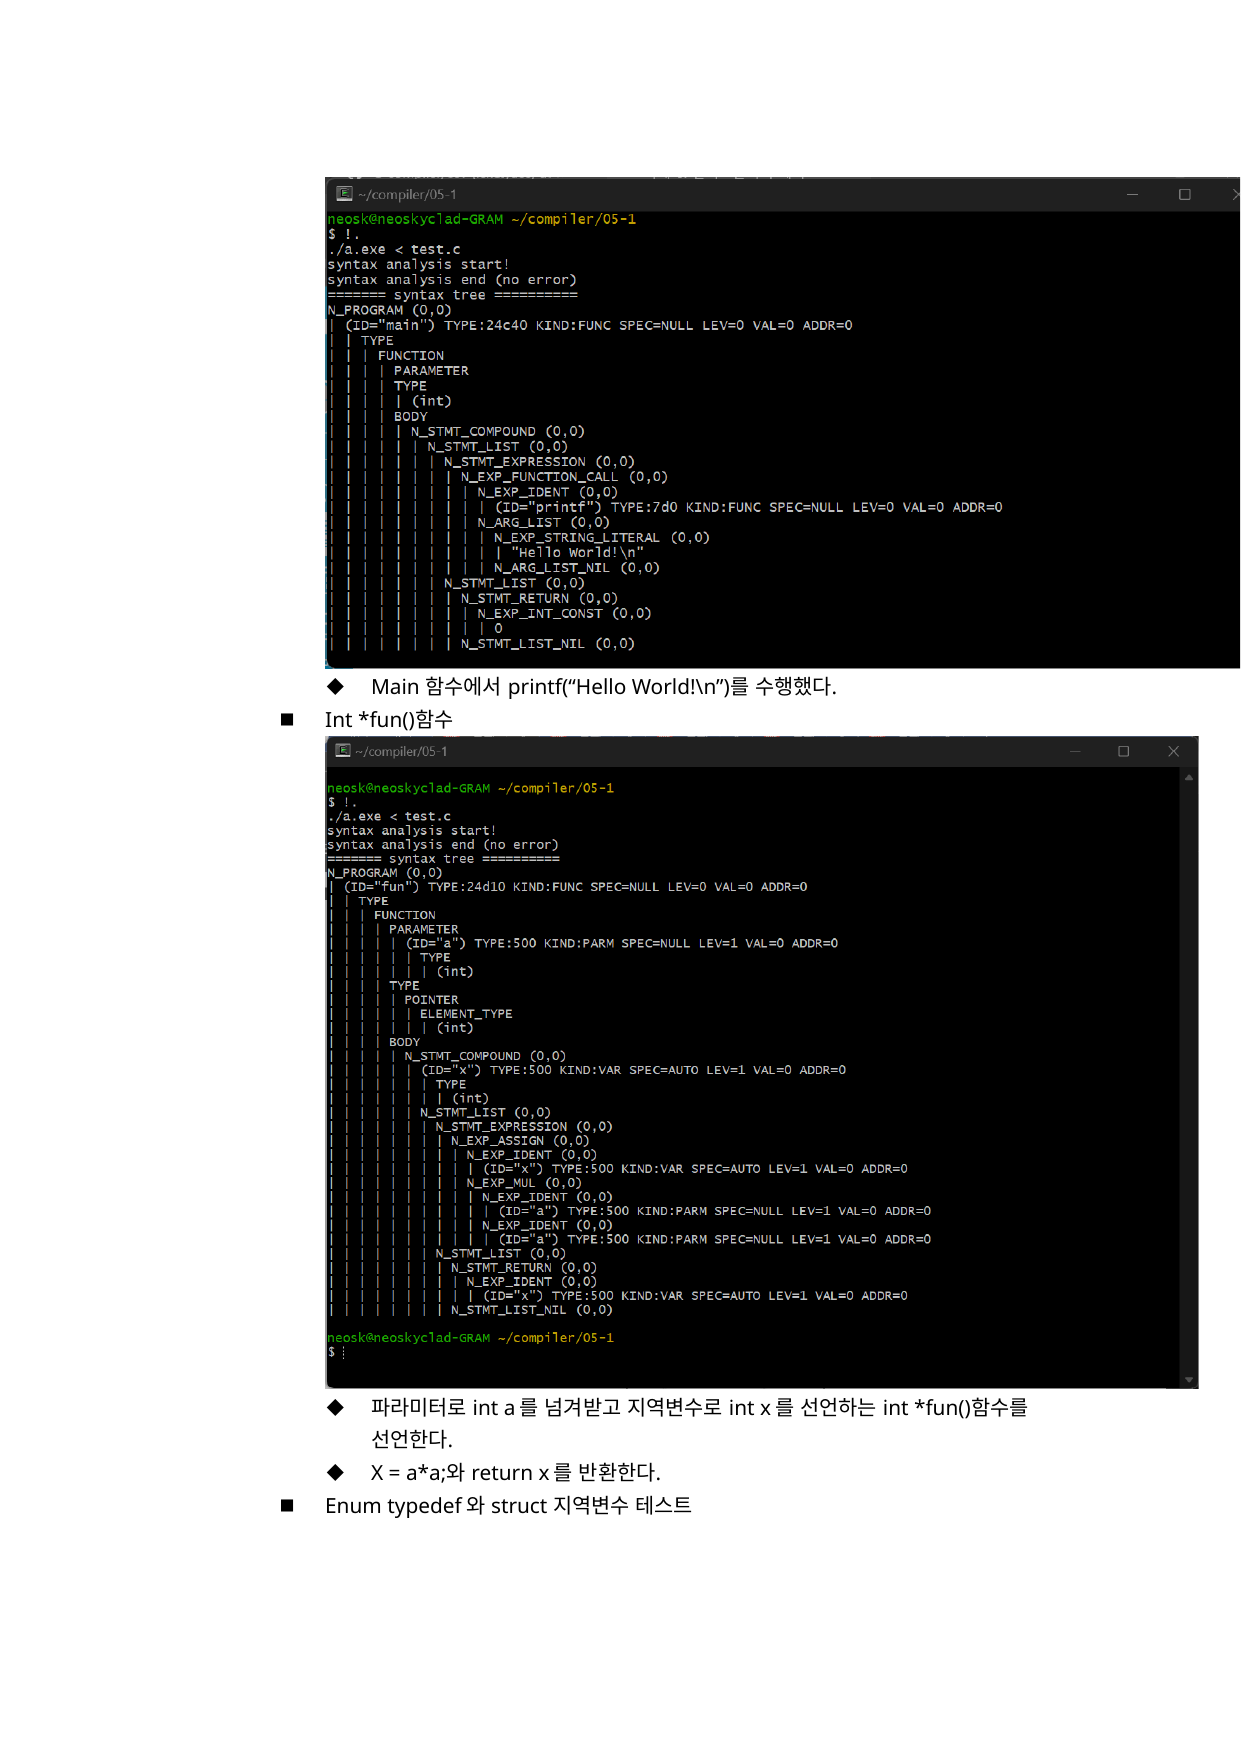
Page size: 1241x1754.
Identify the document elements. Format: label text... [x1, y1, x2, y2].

picture [325, 177, 1241, 669]
list Enum typedef와 struct 지역변수 테스트 [279, 1489, 1090, 1519]
picture [325, 736, 1199, 1389]
list X = a*a;와 return x를 반환한다. [325, 1456, 1090, 1487]
list Int *fun()함수 [279, 703, 1090, 734]
list 파라미터로 int a를 넘겨받고 지역변수로 int x를 선언하는 int *fun()함수를 선언한다. [325, 1391, 1090, 1454]
list Main 함수에서 printf(“Hello World!\n”)를 수행했다. [325, 671, 1090, 701]
